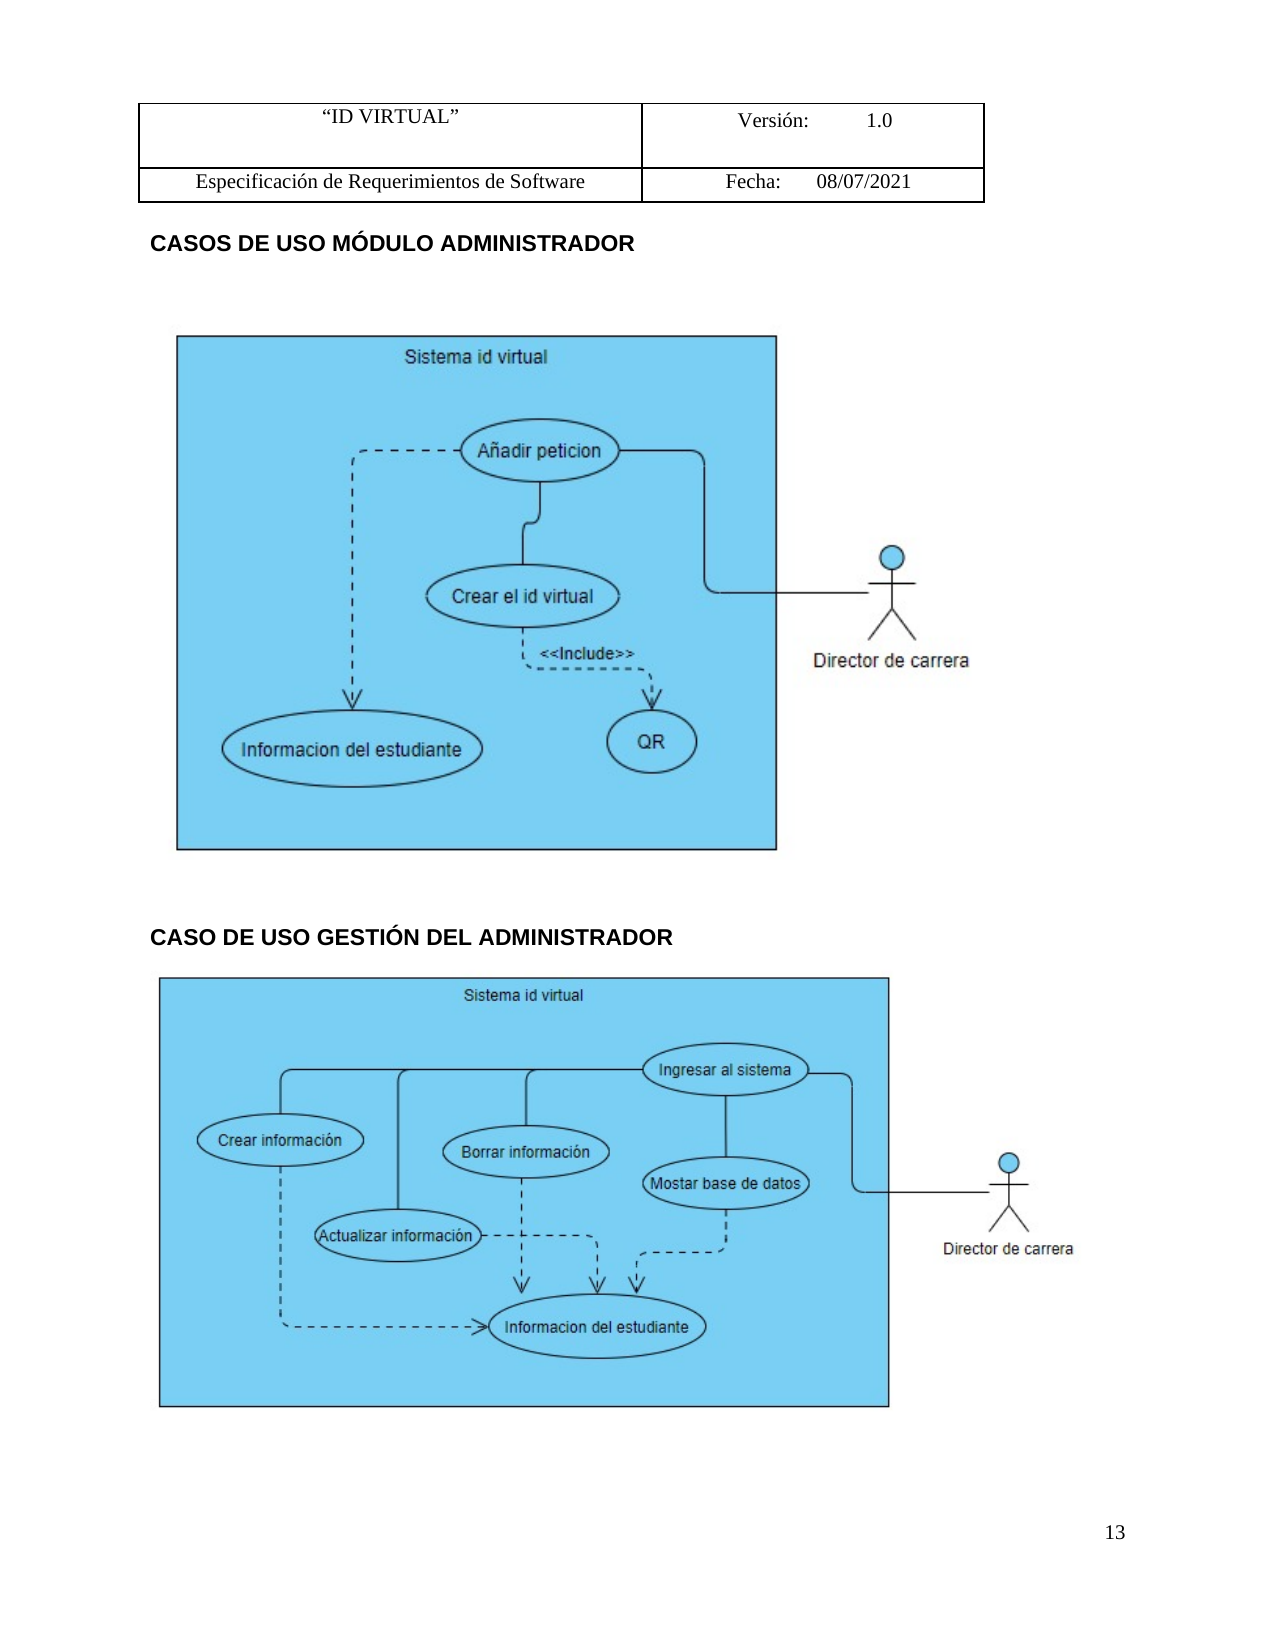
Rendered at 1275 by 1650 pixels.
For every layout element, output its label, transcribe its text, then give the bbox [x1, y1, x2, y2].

text CASOS DE USO MÓDULO ADMINISTRADOR [150, 230, 1125, 257]
picture [150, 321, 1001, 860]
picture [150, 954, 1125, 1427]
text CASO DE USO GESTIÓN DEL ADMINISTRADOR [150, 924, 1125, 950]
